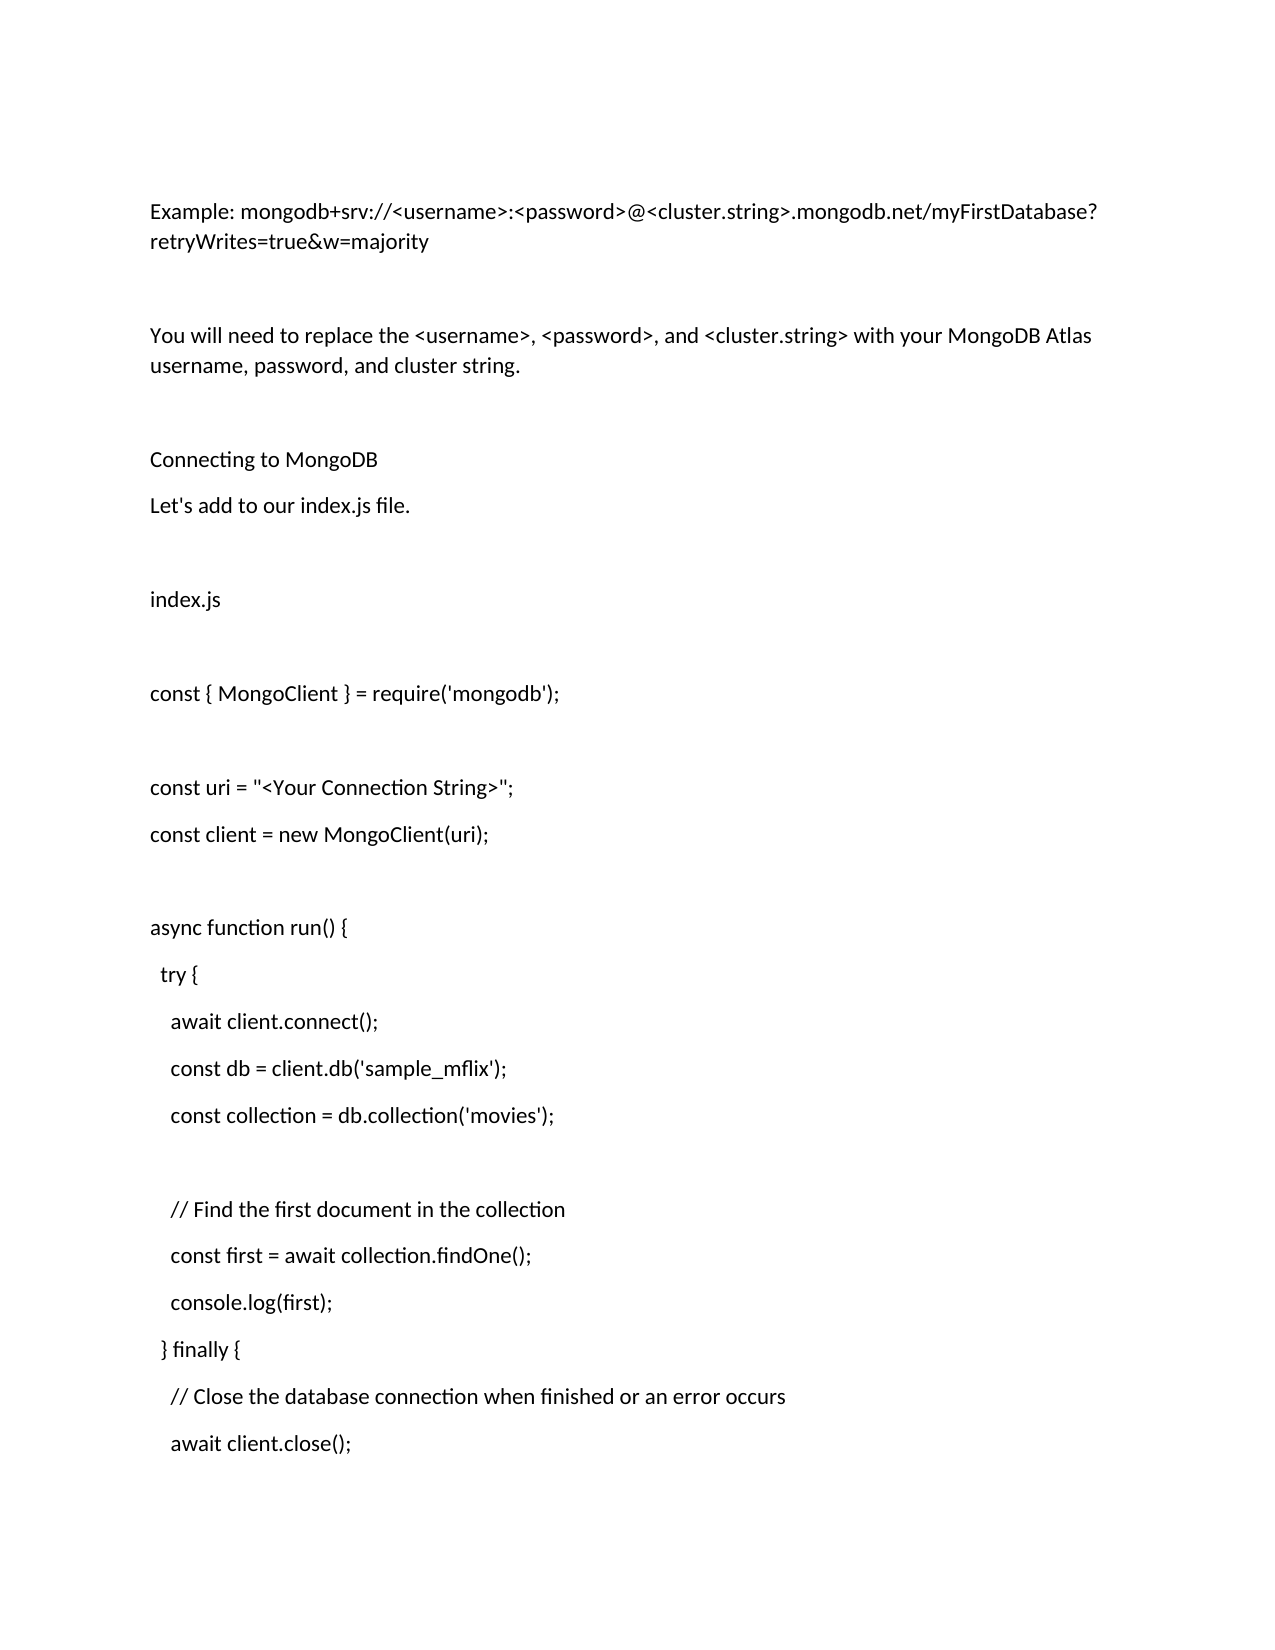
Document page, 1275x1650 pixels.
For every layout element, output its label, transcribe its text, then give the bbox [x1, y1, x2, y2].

text try { [150, 960, 1125, 988]
text // Find the first document in the collection [150, 1195, 1125, 1223]
text index.js [150, 585, 1125, 613]
text You will need to replace the <username>, <password>, and <cluster.string> with your MongoDB Atlas username, password, and cluster string. [150, 321, 1125, 379]
text async function run() { [150, 913, 1125, 942]
text const { MongoClient } = require('mongodb'); [150, 679, 1125, 707]
text await client.close(); [150, 1429, 1125, 1457]
text // Close the database connection when finished or an error occurs [150, 1382, 1125, 1410]
text } finally { [150, 1335, 1125, 1363]
text const collection = db.collection('movies'); [150, 1101, 1125, 1129]
text console.log(first); [150, 1288, 1125, 1317]
text Connecting to MongoDB [150, 445, 1125, 473]
text const uri = "<Your Connection String>"; [150, 773, 1125, 801]
text const db = client.db('sample_mflix'); [150, 1054, 1125, 1082]
text Let's add to our index.js file. [150, 492, 1125, 520]
text Example: mongodb+srv://<username>:<password>@<cluster.string>.mongodb.net/myFirstDatabase?retryWrites=true&w=majority [150, 197, 1125, 255]
text await client.connect(); [150, 1007, 1125, 1035]
text const client = new MongoClient(uri); [150, 820, 1125, 848]
text const first = await collection.findOne(); [150, 1242, 1125, 1270]
